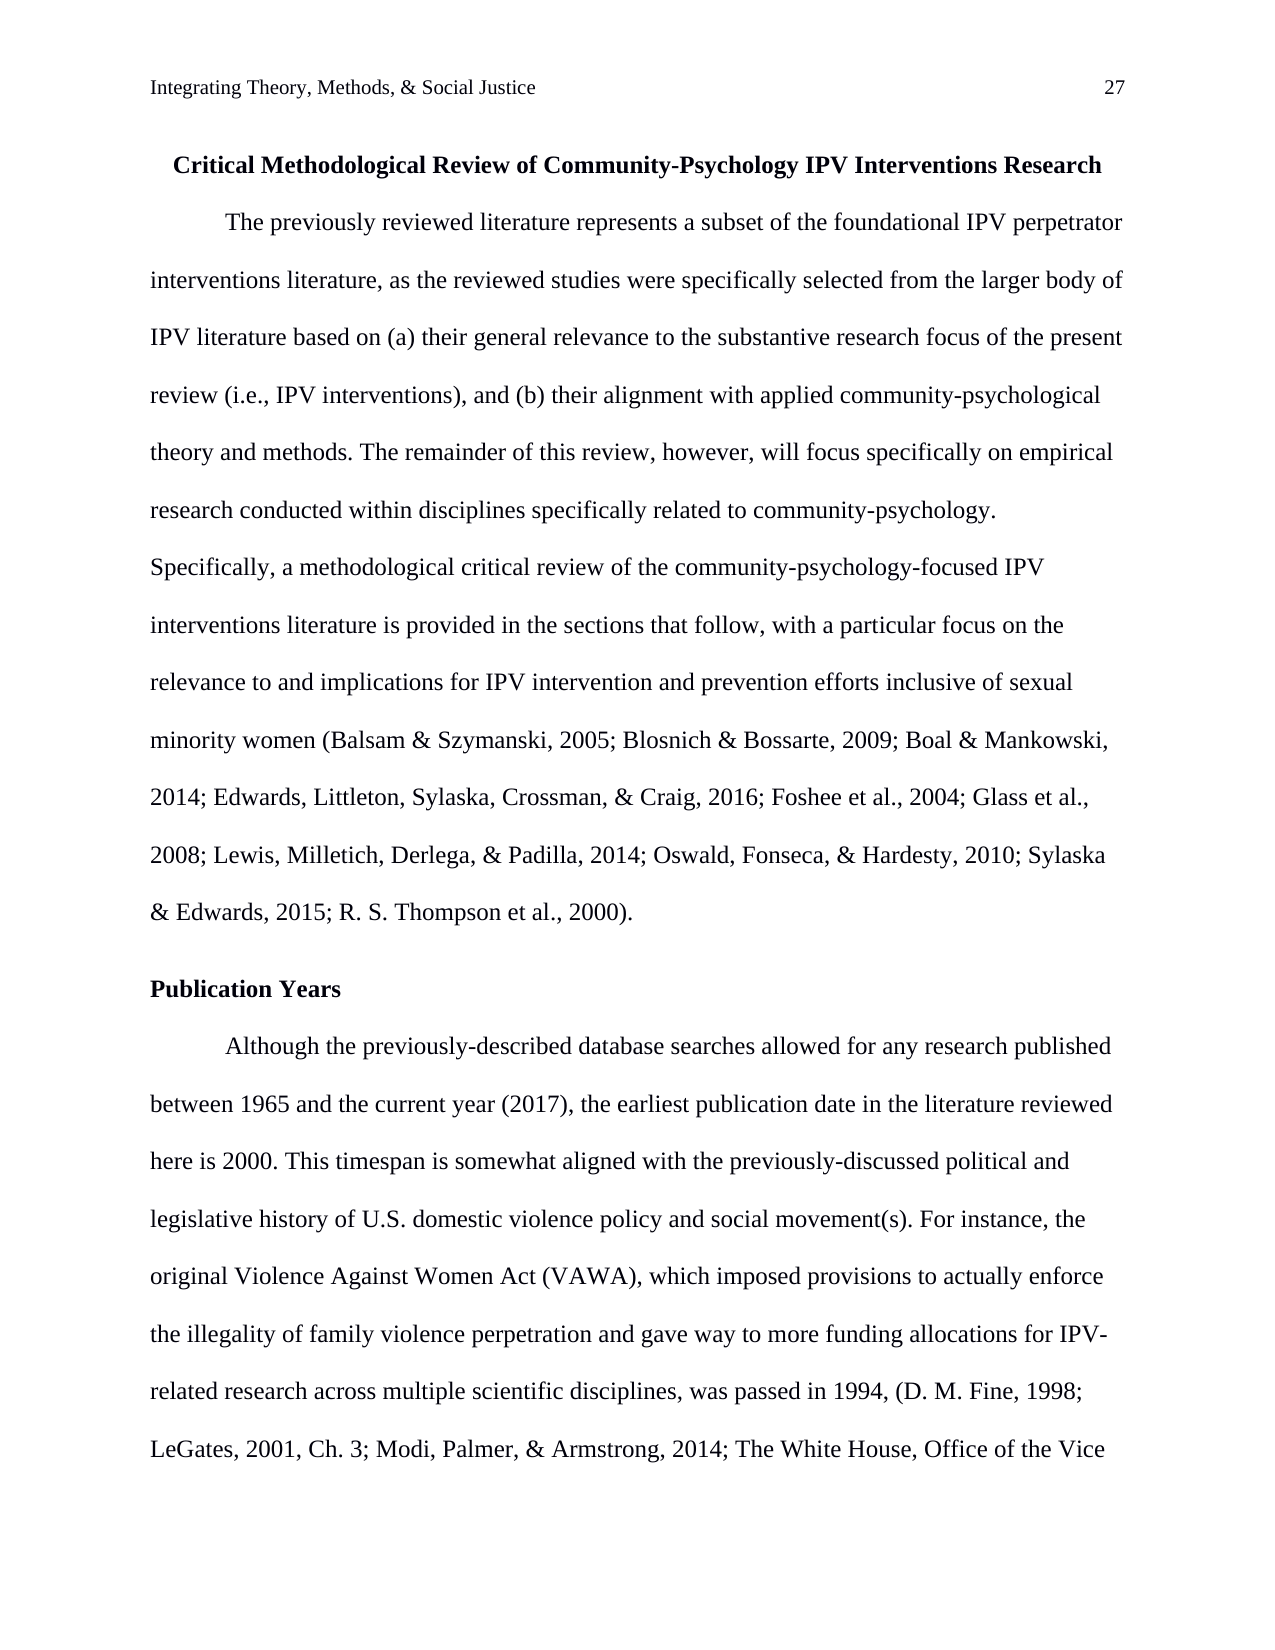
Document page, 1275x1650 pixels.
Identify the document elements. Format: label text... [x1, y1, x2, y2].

subtitle Critical Methodological Review of Community-Psychology IPV Interventions Research [150, 150, 1125, 179]
subtitle Publication Years [150, 974, 1125, 1002]
text The previously reviewed literature represents a subset of the foundational IPV perpetrator interventions literature, as the reviewed studies were specifically selected from the larger body of IPV literature based on (a) their general relevance to the substantive research focus of the present review (i.e., IPV interventions), and (b) their alignment with applied community-psychological theory and methods. The remainder of this review, however, will focus specifically on empirical research conducted within disciplines specifically related to community-psychology. Specifically, a methodological critical review of the community-psychology-focused IPV interventions literature is provided in the sections that follow, with a particular focus on the relevance to and implications for IPV intervention and prevention efforts inclusive of sexual minority women (Balsam & Szymanski, 2005; Blosnich & Bossarte, 2009; Boal & Mankowski, 2014; Edwards, Littleton, Sylaska, Crossman, & Craig, 2016; Foshee et al., 2004; Glass et al., 2008; Lewis, Milletich, Derlega, & Padilla, 2014; Oswald, Fonseca, & Hardesty, 2010; Sylaska & Edwards, 2015; R. S. Thompson et al., 2000). [150, 207, 1125, 926]
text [150, 1031, 1125, 1462]
